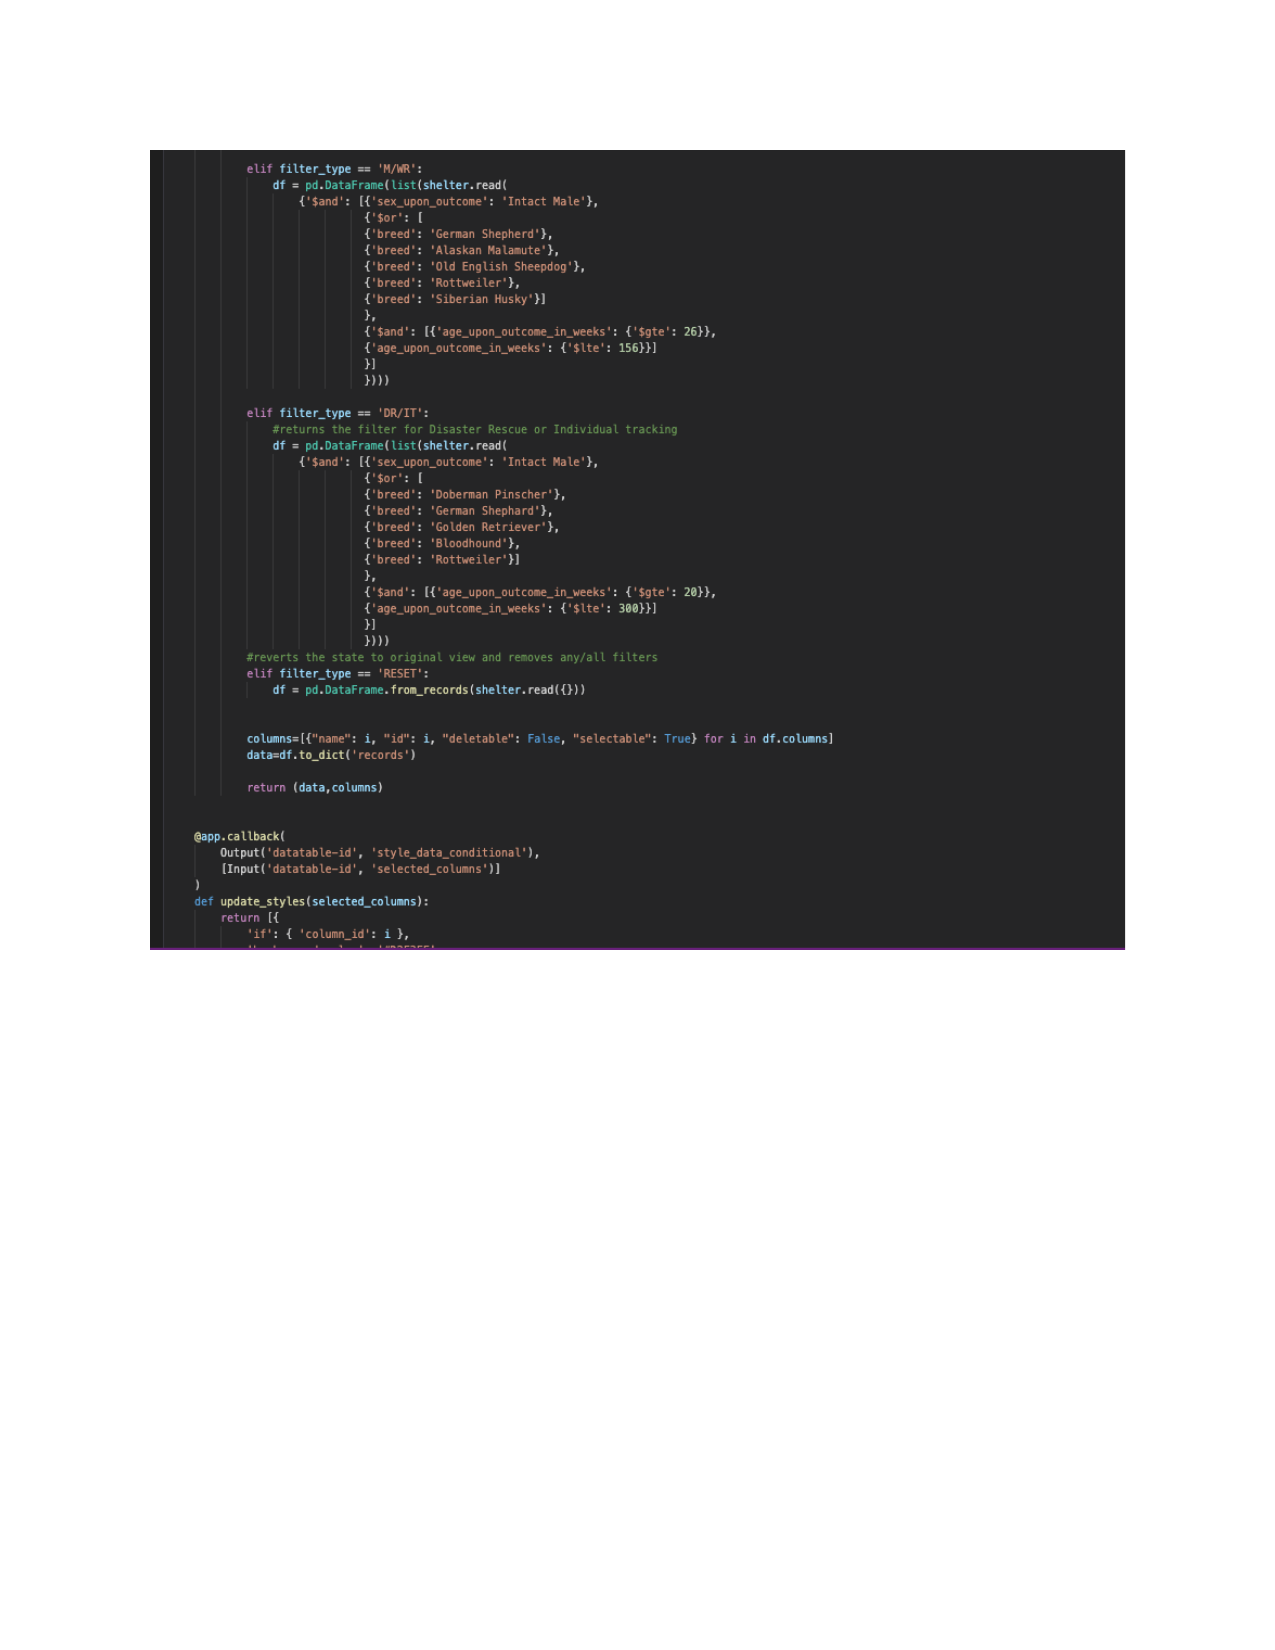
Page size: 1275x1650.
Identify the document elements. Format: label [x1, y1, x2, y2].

picture [150, 150, 1125, 950]
